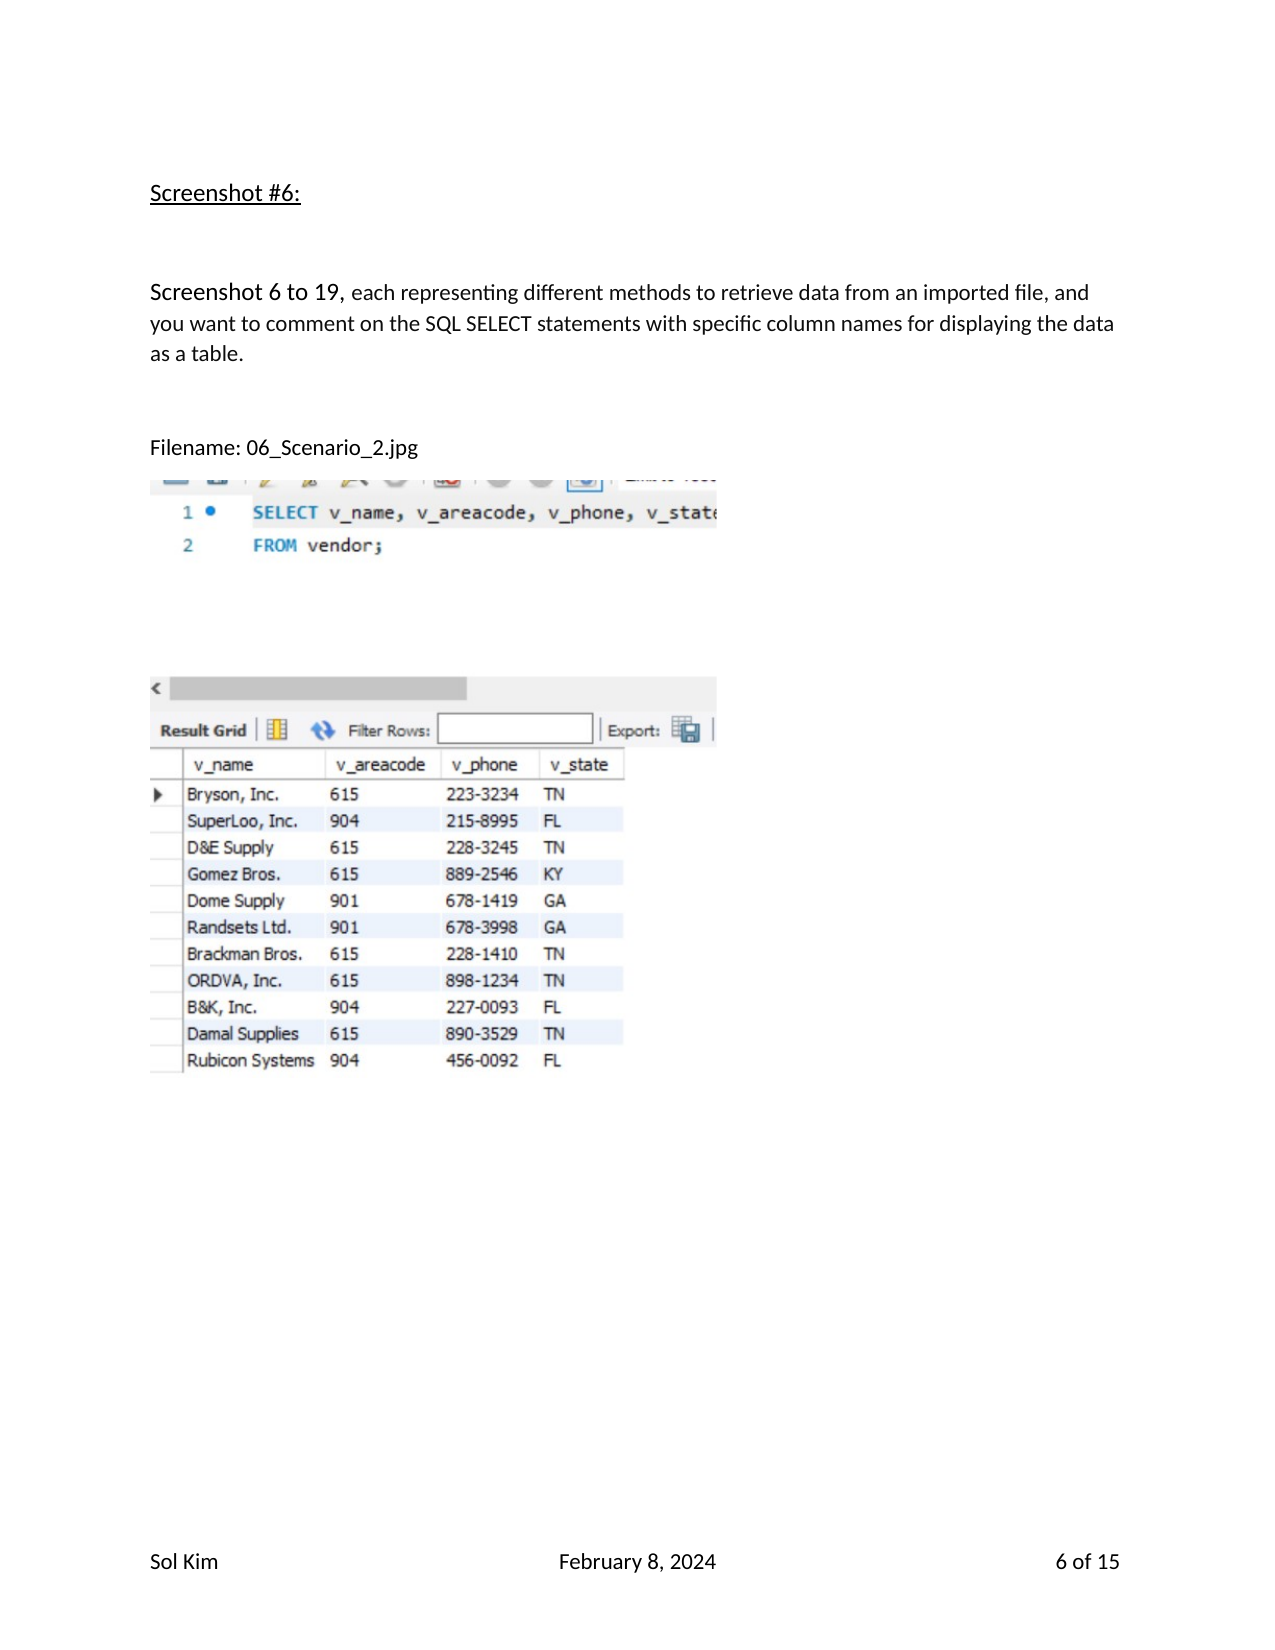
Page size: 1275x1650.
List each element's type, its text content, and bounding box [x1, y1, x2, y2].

text Filename: 06_Scenario_2.jpg [150, 433, 1125, 461]
text Screenshot #6: [150, 177, 1125, 208]
text Screenshot 6 to 19, each representing different methods to retrieve data from an imported file, and you want to comment on the SQL SELECT statements with specific column names for displaying the data as a table. [150, 276, 1125, 367]
picture [150, 480, 717, 1078]
